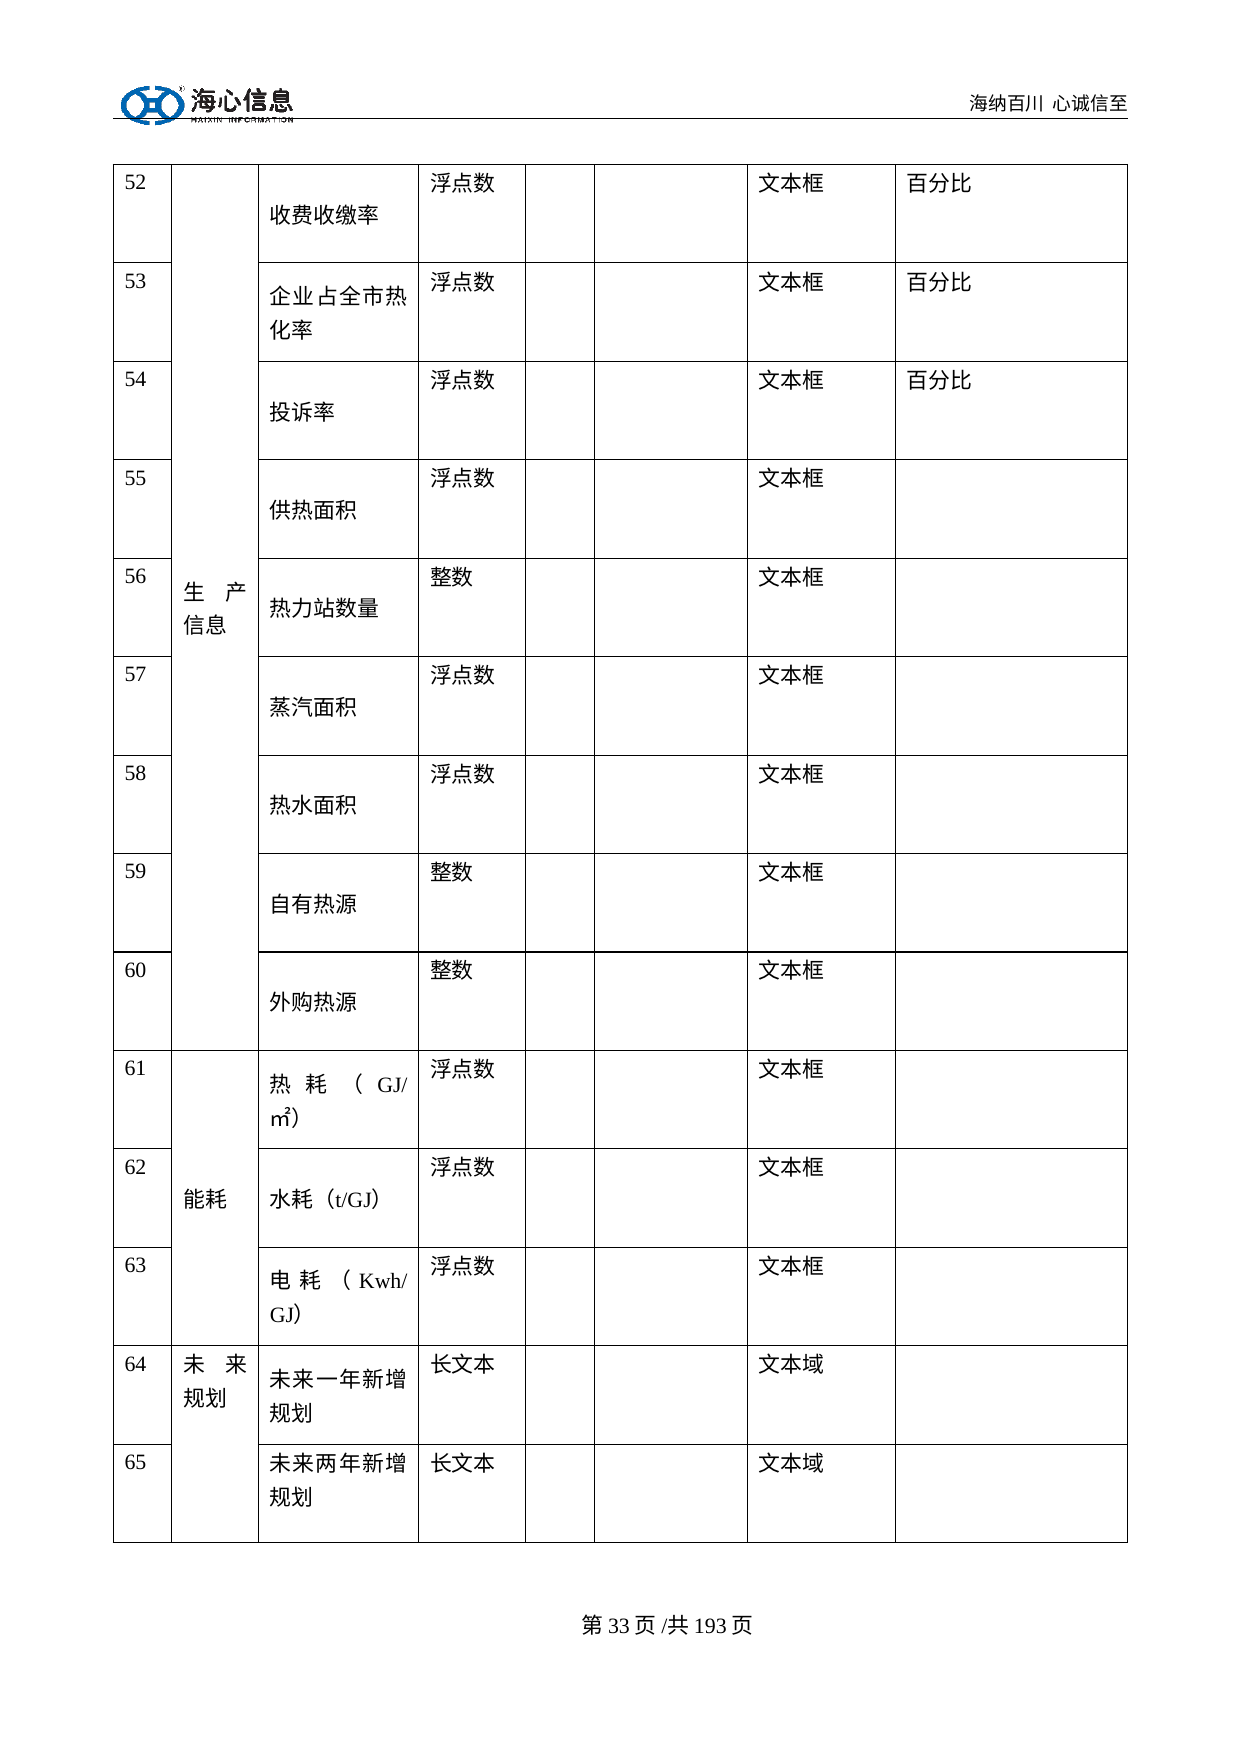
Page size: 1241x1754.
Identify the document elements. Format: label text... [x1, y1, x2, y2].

table_cell [114, 756, 171, 853]
table_cell 热力站数量 [259, 559, 418, 656]
table_cell [114, 1445, 171, 1542]
table_cell [595, 1445, 747, 1542]
table_cell 电耗（Kwh/GJ） [259, 1248, 418, 1345]
table_cell [595, 263, 747, 361]
table_cell 自有热源 [259, 854, 418, 951]
table_cell 热耗（GJ/㎡） [259, 1051, 418, 1148]
table_cell [896, 1149, 1127, 1247]
table_cell [896, 1051, 1127, 1148]
table_cell 文本框 [748, 1248, 895, 1345]
table_cell [114, 1248, 171, 1345]
table_cell 外购热源 [259, 953, 418, 1050]
table_cell 未来规划 [172, 1346, 258, 1542]
table_cell 文本框 [748, 756, 895, 853]
table_cell 生产信息 [172, 165, 258, 1050]
table_cell [896, 460, 1127, 558]
table_cell 收费收缴率 [259, 165, 418, 262]
table_cell [114, 854, 171, 951]
table_cell [896, 953, 1127, 1050]
table_cell 文本框 [748, 953, 895, 1050]
table_cell [896, 1248, 1127, 1345]
table_cell [114, 1346, 171, 1443]
table_cell [896, 1445, 1127, 1542]
table_cell 未来两年新增规划 [259, 1445, 418, 1542]
table_cell [526, 1346, 594, 1443]
table_cell 浮点数 [419, 362, 525, 459]
table_cell [114, 263, 171, 361]
table_cell [526, 1248, 594, 1345]
table_cell [114, 362, 171, 459]
table_cell 浮点数 [419, 1248, 525, 1345]
table_cell [114, 953, 171, 1050]
table_cell 浮点数 [419, 1149, 525, 1247]
table_cell 长文本 [419, 1445, 525, 1542]
table_cell 文本框 [748, 263, 895, 361]
table_cell 浮点数 [419, 165, 525, 262]
table_cell [114, 1051, 171, 1148]
table_cell [526, 756, 594, 853]
table_cell [595, 953, 747, 1050]
picture [112, 78, 297, 130]
table_cell 长文本 [419, 1346, 525, 1443]
table_cell 整数 [419, 854, 525, 951]
table_cell [595, 1248, 747, 1345]
table_cell [595, 657, 747, 754]
table_cell [526, 362, 594, 459]
table_cell 文本框 [748, 1051, 895, 1148]
table_cell [896, 854, 1127, 951]
table_cell [526, 460, 594, 558]
table_cell 文本框 [748, 657, 895, 754]
table_cell 百分比 [896, 263, 1127, 361]
table_cell [526, 165, 594, 262]
table_cell 浮点数 [419, 263, 525, 361]
table_cell [595, 460, 747, 558]
table_cell 百分比 [896, 165, 1127, 262]
table_cell [896, 1346, 1127, 1443]
table_cell [114, 559, 171, 656]
table_cell [595, 1149, 747, 1247]
table_cell 文本框 [748, 559, 895, 656]
table_cell [595, 756, 747, 853]
table_cell 文本框 [748, 460, 895, 558]
table_cell [896, 657, 1127, 754]
table_cell [526, 854, 594, 951]
table_cell [114, 165, 171, 262]
table_cell 文本框 [748, 362, 895, 459]
table_cell 水耗（t/GJ） [259, 1149, 418, 1247]
table_cell [114, 1149, 171, 1247]
table_cell [896, 756, 1127, 853]
table_cell 浮点数 [419, 756, 525, 853]
table_cell 文本域 [748, 1346, 895, 1443]
table_cell [526, 657, 594, 754]
table_cell [526, 1149, 594, 1247]
table_cell 能耗 [172, 1051, 258, 1345]
table_cell [595, 854, 747, 951]
table_cell 百分比 [896, 362, 1127, 459]
table_cell [896, 559, 1127, 656]
table_cell 企业占全市热化率 [259, 263, 418, 361]
table_cell 投诉率 [259, 362, 418, 459]
table_cell [526, 263, 594, 361]
table_cell 蒸汽面积 [259, 657, 418, 754]
table_cell [595, 1346, 747, 1443]
table_cell 整数 [419, 559, 525, 656]
table_cell [526, 559, 594, 656]
table_cell 文本框 [748, 1149, 895, 1247]
table_cell 文本框 [748, 854, 895, 951]
table_cell 整数 [419, 953, 525, 1050]
table_cell 浮点数 [419, 1051, 525, 1148]
table_cell 浮点数 [419, 657, 525, 754]
table_cell 浮点数 [419, 460, 525, 558]
table_cell [595, 1051, 747, 1148]
table_cell [595, 559, 747, 656]
table_cell [595, 165, 747, 262]
table_cell [526, 1445, 594, 1542]
table_cell 未来一年新增规划 [259, 1346, 418, 1443]
table_cell [114, 657, 171, 754]
table_cell [526, 1051, 594, 1148]
table_cell 热水面积 [259, 756, 418, 853]
table_cell 文本框 [748, 165, 895, 262]
table_cell 文本域 [748, 1445, 895, 1542]
table_cell [526, 953, 594, 1050]
table_cell 供热面积 [259, 460, 418, 558]
table_cell [114, 460, 171, 558]
table_cell [595, 362, 747, 459]
